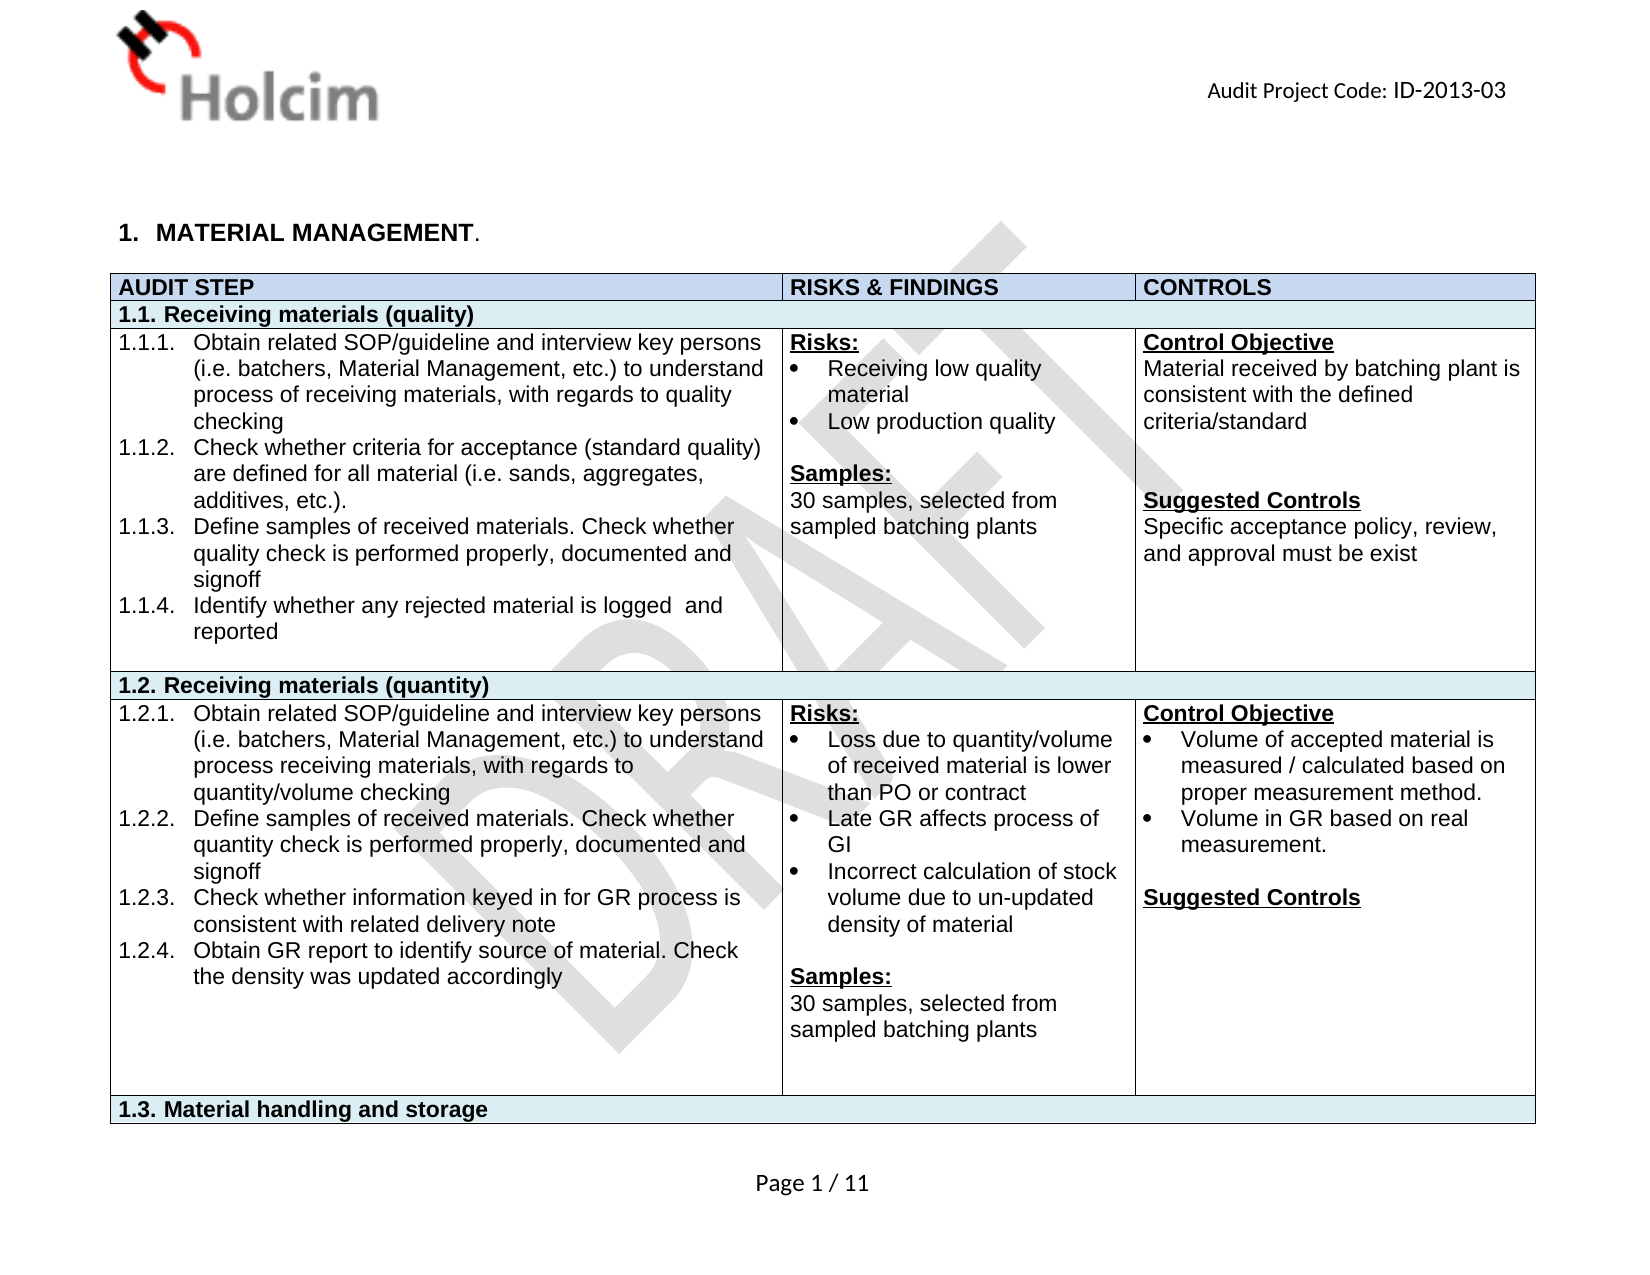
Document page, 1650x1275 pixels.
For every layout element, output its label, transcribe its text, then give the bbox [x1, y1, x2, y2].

table_cell Obtain related SOP/guideline and interview key persons (i.e. batchers, Material Management, etc.) to understand process of receiving materials, with regards to quality checking Check whether criteria for acceptance (standard quality) are defined for all material (i.e. sands, aggregates, additives, etc.). Define samples of received materials. Check whether quality check is performed properly, documented and signoff Identify whether any rejected material is logged and reported [111, 329, 782, 671]
table_cell Receiving materials (quantity) [111, 672, 1535, 699]
table_cell Risks: Loss due to quantity/volume of received material is lower than PO or contract Late GR affects process of GI Incorrect calculation of stock volume due to un-updated density of material Samples: 30 samples, selected from sampled batching plants [783, 700, 1135, 1095]
table_cell Control Objective Volume of accepted material is measured / calculated based on proper measurement method. Volume in GR based on real measurement. Suggested Controls [1136, 700, 1535, 1095]
picture [56, 10, 444, 150]
table_header AUDIT STEP [111, 274, 782, 300]
list MATERIAL MANAGEMENT. [118, 218, 1502, 246]
table_header RISKS & FINDINGS [783, 274, 1135, 300]
table_header CONTROLS [1136, 274, 1535, 300]
table_cell Receiving materials (quality) [111, 301, 1535, 328]
table_cell Risks: Receiving low quality material Low production quality Samples: 30 samples, selected from sampled batching plants [783, 329, 1135, 671]
table_cell Control Objective Material received by batching plant is consistent with the defined criteria/standard Suggested Controls Specific acceptance policy, review, and approval must be exist [1136, 329, 1535, 671]
table_cell Obtain related SOP/guideline and interview key persons (i.e. batchers, Material Management, etc.) to understand process receiving materials, with regards to quantity/volume checking Define samples of received materials. Check whether quantity check is performed properly, documented and signoff Check whether information keyed in for GR process is consistent with related delivery note Obtain GR report to identify source of material. Check the density was updated accordingly [111, 700, 782, 1095]
table_cell Material handling and storage [111, 1096, 1535, 1122]
